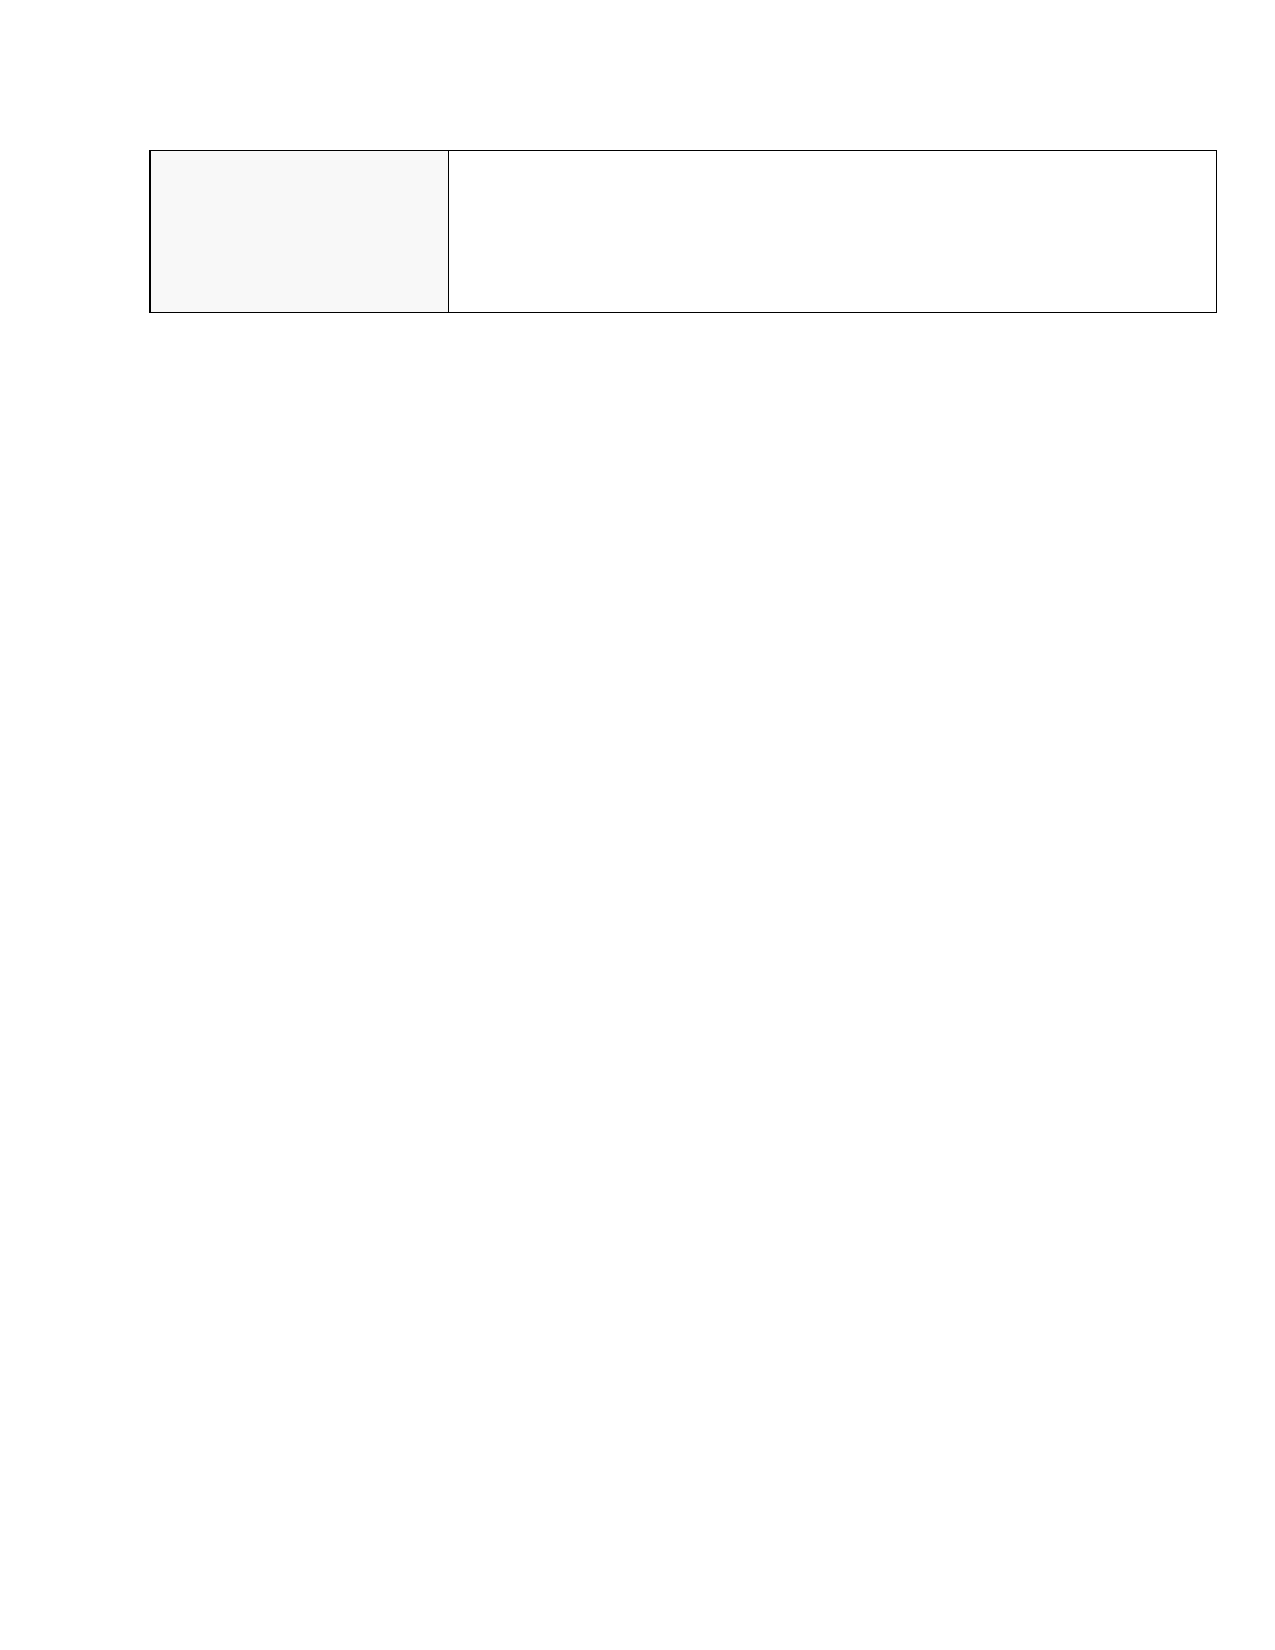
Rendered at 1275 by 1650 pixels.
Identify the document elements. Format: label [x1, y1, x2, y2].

table_cell [151, 151, 448, 312]
table_cell [449, 151, 1216, 312]
